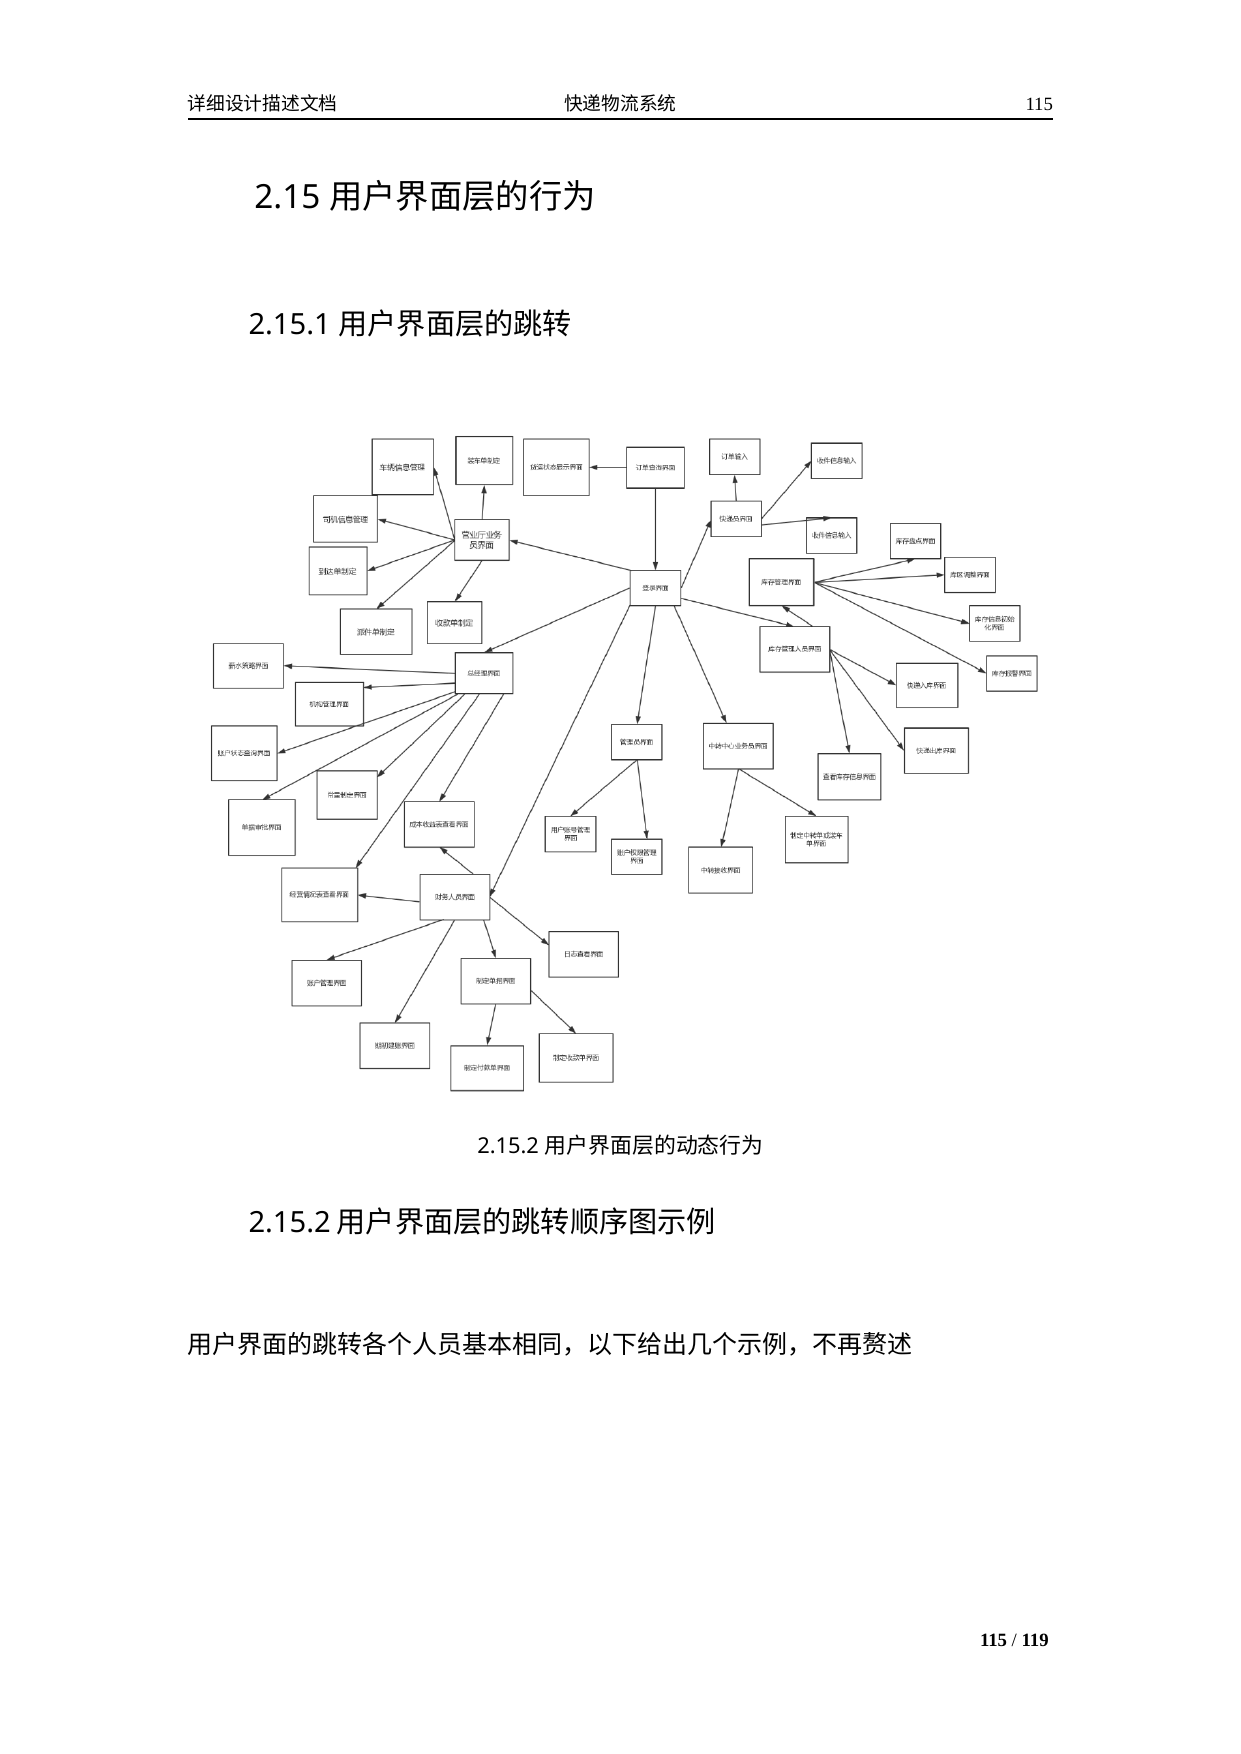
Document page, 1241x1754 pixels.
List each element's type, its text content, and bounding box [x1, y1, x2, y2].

text 2.15.2 用户界面层的动态行为 [187, 1106, 1053, 1160]
subtitle 2.15.2用户界面层的跳转顺序图示例 [187, 1187, 1053, 1252]
text 用户界面的跳转各个人员基本相同，以下给出几个示例，不再赘述 [187, 1310, 1053, 1375]
picture [187, 412, 1053, 1106]
subtitle 2.15.1 用户界面层的跳转 [187, 289, 1053, 354]
subtitle 2.15 用户界面层的行为 [187, 162, 1053, 227]
